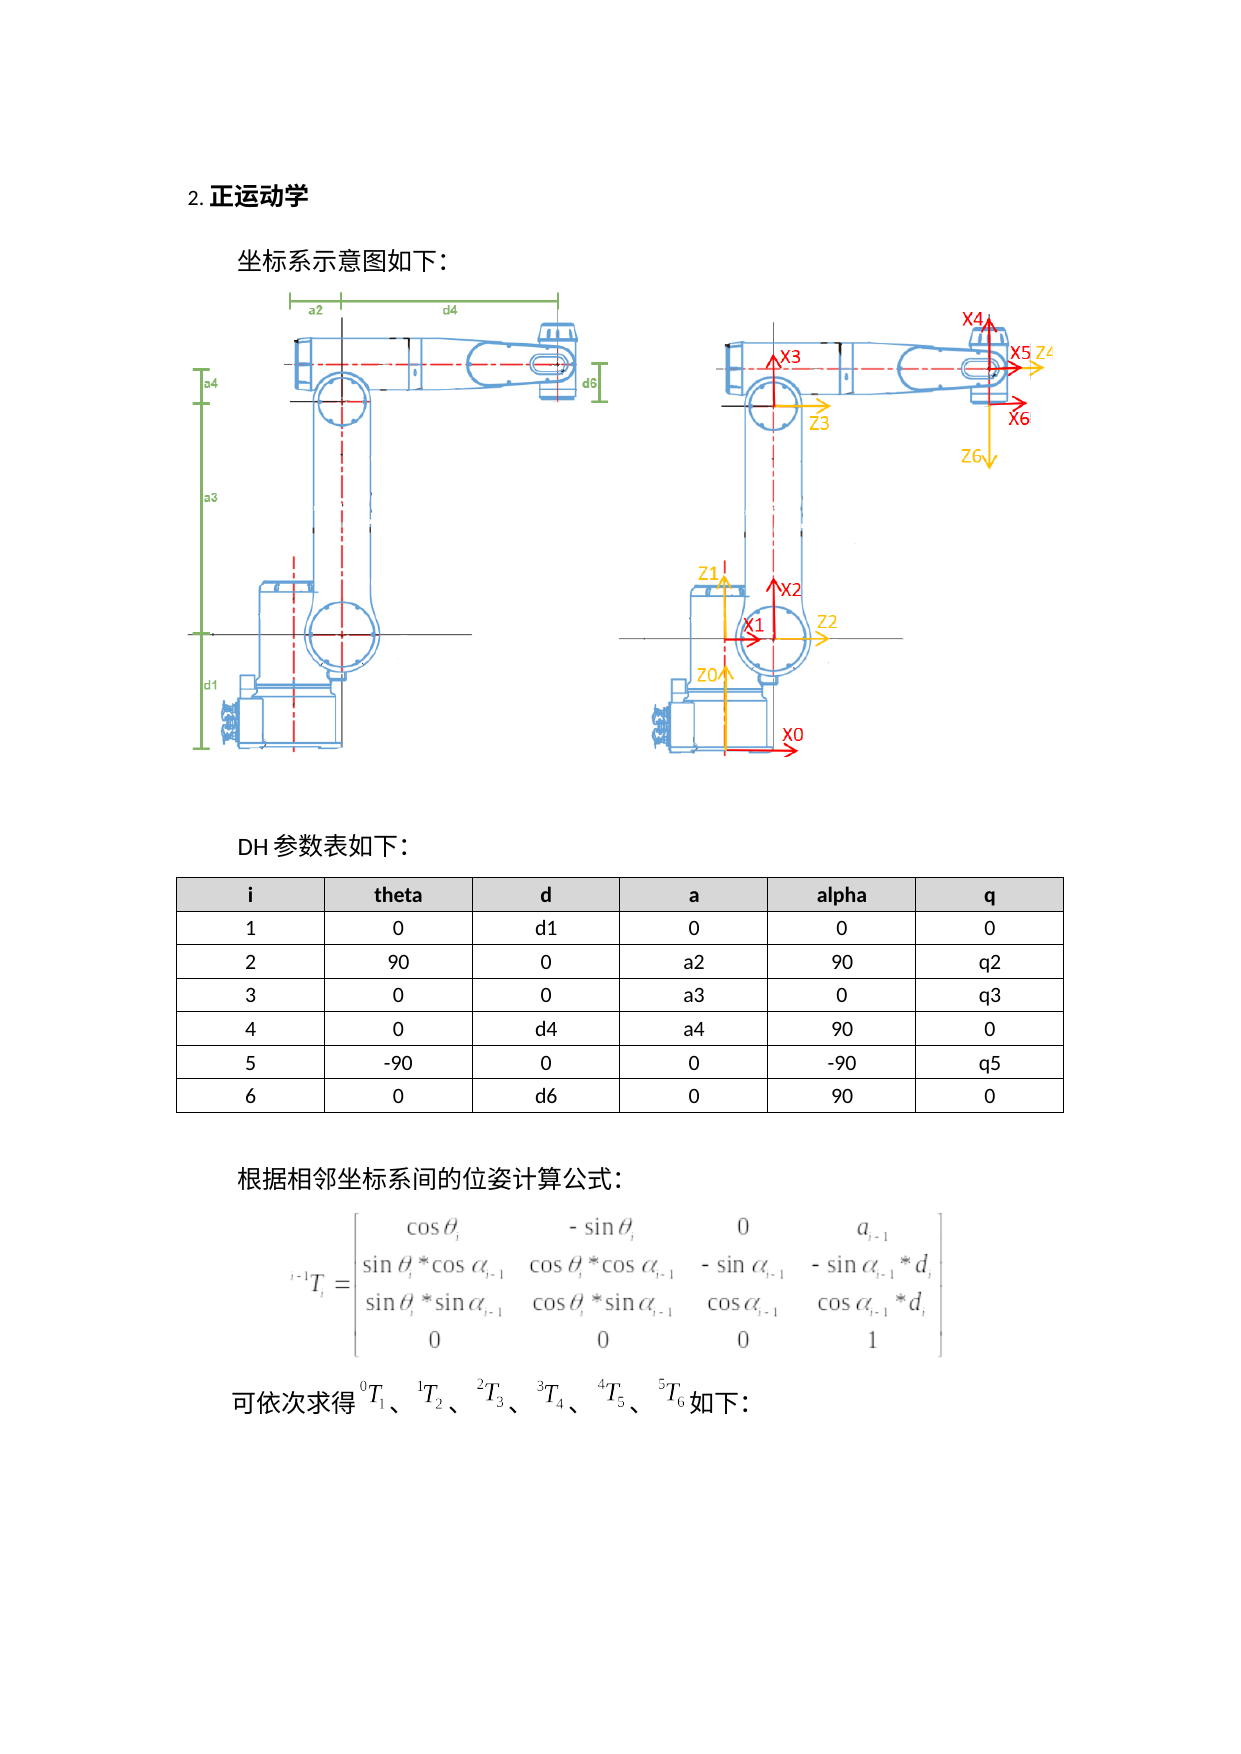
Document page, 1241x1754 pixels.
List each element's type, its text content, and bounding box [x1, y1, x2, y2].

table_cell 0 [325, 912, 472, 944]
table_cell d6 [473, 1079, 619, 1112]
table_cell 1 [177, 912, 324, 944]
table_cell -90 [768, 1046, 915, 1078]
table_cell 0 [768, 912, 915, 944]
table_cell 90 [768, 1079, 915, 1112]
text DH参数表如下： [187, 812, 1053, 877]
picture [619, 308, 1053, 757]
table_header i [177, 878, 324, 911]
table_cell -90 [325, 1046, 472, 1078]
picture [187, 292, 608, 753]
list 正运动学 [187, 162, 1053, 227]
table_cell a4 [620, 1012, 767, 1045]
table_cell 0 [916, 912, 1063, 944]
table_cell 90 [325, 945, 472, 978]
table_cell 6 [177, 1079, 324, 1112]
table_header theta [325, 878, 472, 911]
table_header [608, 292, 1052, 779]
table_cell 2 [177, 945, 324, 978]
table_cell 0 [473, 979, 619, 1011]
table_cell 0 [325, 979, 472, 1011]
table_cell 0 [473, 1046, 619, 1078]
table_cell 0 [620, 1079, 767, 1112]
table_cell 0 [325, 1079, 472, 1112]
table_cell 5 [177, 1046, 324, 1078]
table_cell 90 [768, 945, 915, 978]
table_cell q2 [916, 945, 1063, 978]
text 根据相邻坐标系间的位姿计算公式： [187, 1145, 1053, 1210]
table_header d [473, 878, 619, 911]
table_cell d4 [473, 1012, 619, 1045]
table_header q [916, 878, 1063, 911]
table_cell 0 [916, 1079, 1063, 1112]
table_cell 0 [768, 979, 915, 1011]
table_cell 0 [325, 1012, 472, 1045]
table_cell 0 [916, 1012, 1063, 1045]
table_header a [620, 878, 767, 911]
table_cell 90 [768, 1012, 915, 1045]
table_header [176, 292, 608, 779]
table_cell 0 [620, 912, 767, 944]
table_cell 3 [177, 979, 324, 1011]
table_cell 0 [473, 945, 619, 978]
text 可依次求得、、、、、如下： [187, 1373, 1053, 1438]
table_cell 4 [177, 1012, 324, 1045]
text 坐标系示意图如下： [187, 227, 1053, 292]
table_cell 0 [620, 1046, 767, 1078]
table_cell d1 [473, 912, 619, 944]
table_cell a3 [620, 979, 767, 1011]
table_header alpha [768, 878, 915, 911]
table_cell q3 [916, 979, 1063, 1011]
table_cell q5 [916, 1046, 1063, 1078]
table_cell a2 [620, 945, 767, 978]
